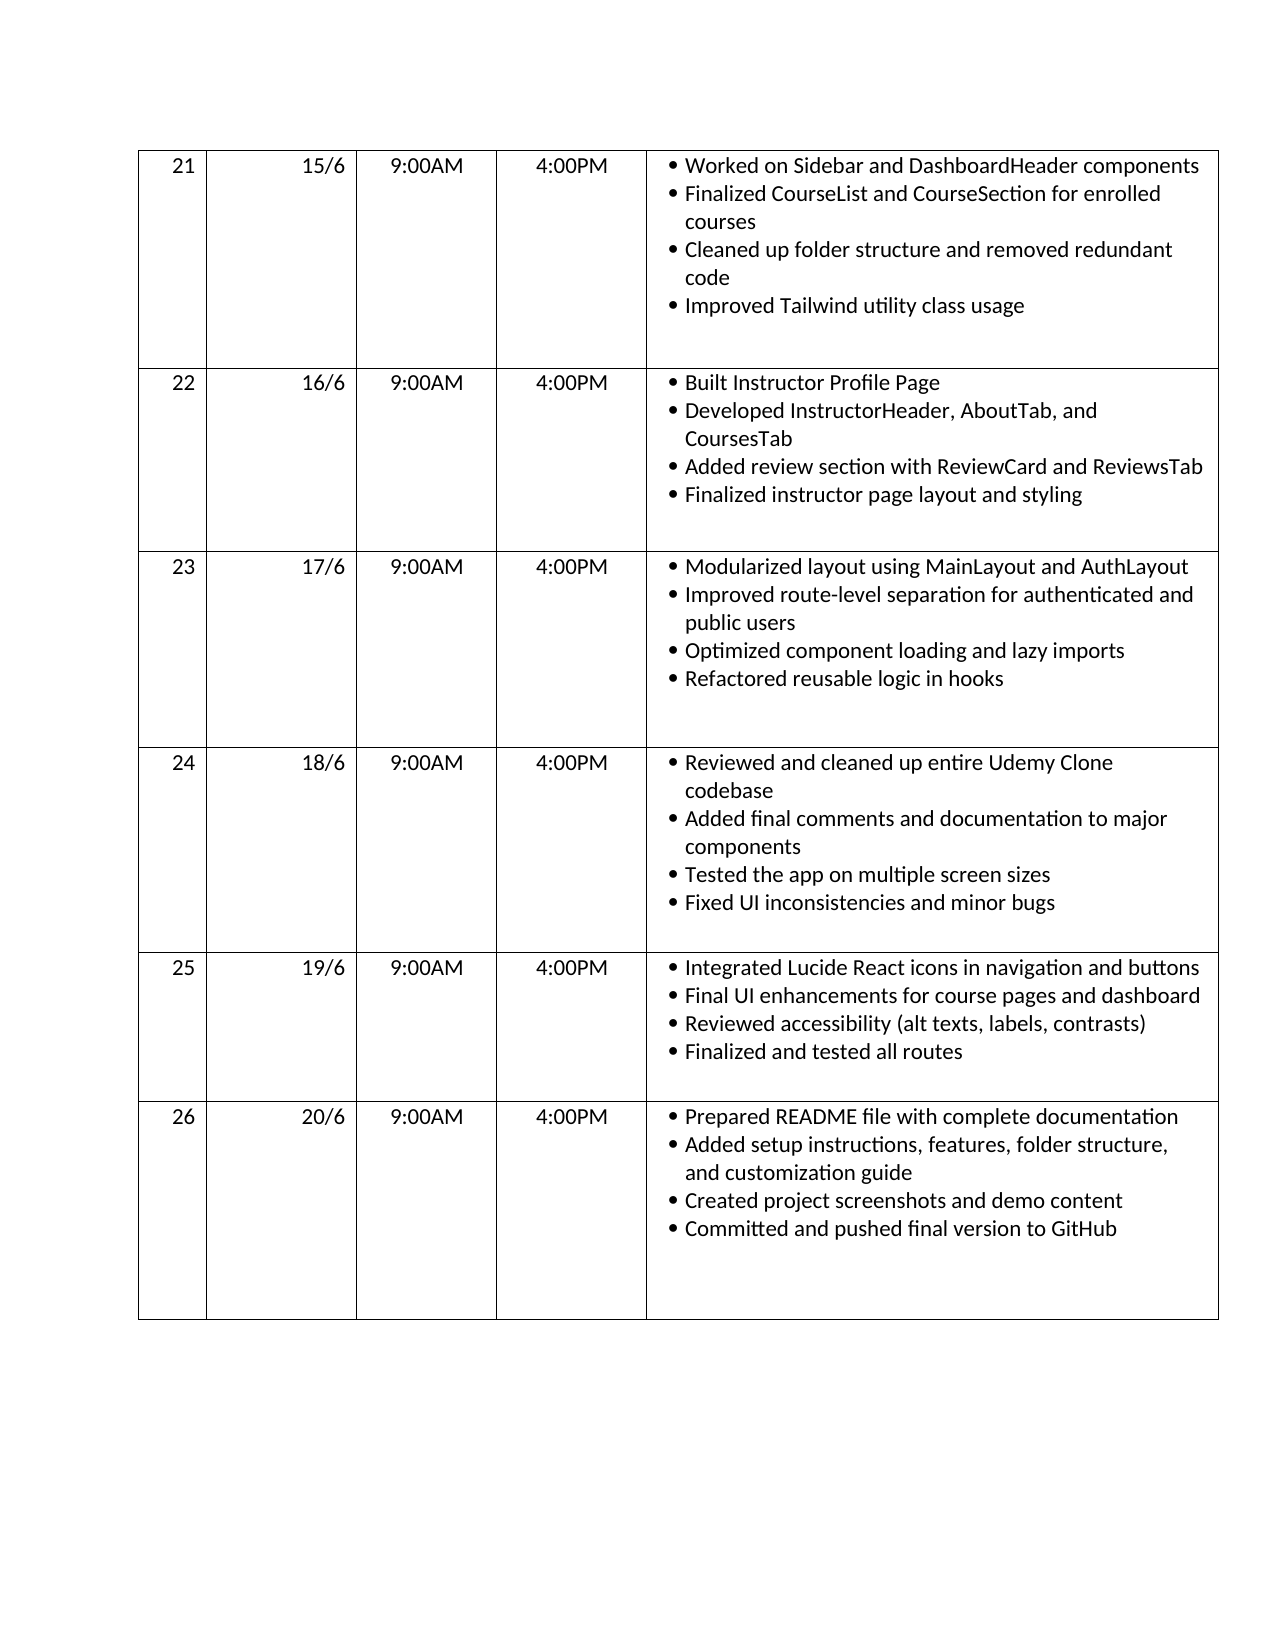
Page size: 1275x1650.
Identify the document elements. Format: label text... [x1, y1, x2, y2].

table_cell 20/6 [207, 1102, 356, 1318]
table_cell 9:00AM [357, 151, 496, 367]
table_cell 4:00PM [497, 151, 646, 367]
table_cell 9:00AM [357, 953, 496, 1101]
table_cell 4:00PM [497, 953, 646, 1101]
table_cell 9:00AM [357, 552, 496, 747]
table_cell Reviewed and cleaned up entire Udemy Clone codebase Added final comments and documentation to major components Tested the app on multiple screen sizes Fixed UI inconsistencies and minor bugs [647, 748, 1218, 952]
table_cell 4:00PM [497, 1102, 646, 1318]
table_cell Built Instructor Profile Page Developed InstructorHeader, AboutTab, and CoursesTab Added review section with ReviewCard and ReviewsTab Finalized instructor page layout and styling [647, 369, 1218, 551]
table_cell 22 [139, 369, 206, 551]
table_cell 15/6 [207, 151, 356, 367]
table_cell 9:00AM [357, 1102, 496, 1318]
table_cell Integrated Lucide React icons in navigation and buttons Final UI enhancements for course pages and dashboard Reviewed accessibility (alt texts, labels, contrasts) Finalized and tested all routes [647, 953, 1218, 1101]
table_cell 9:00AM [357, 748, 496, 952]
table_cell 17/6 [207, 552, 356, 747]
table_cell 19/6 [207, 953, 356, 1101]
table_cell Modularized layout using MainLayout and AuthLayout Improved route-level separation for authenticated and public users Optimized component loading and lazy imports Refactored reusable logic in hooks [647, 552, 1218, 747]
table_cell 9:00AM [357, 369, 496, 551]
table_cell 4:00PM [497, 369, 646, 551]
table_cell 4:00PM [497, 552, 646, 747]
table_cell 26 [139, 1102, 206, 1318]
table_cell Worked on Sidebar and DashboardHeader components Finalized CourseList and CourseSection for enrolled courses Cleaned up folder structure and removed redundant code Improved Tailwind utility class usage [647, 151, 1218, 367]
table_cell 18/6 [207, 748, 356, 952]
table_cell 25 [139, 953, 206, 1101]
table_cell Prepared README file with complete documentation Added setup instructions, features, folder structure, and customization guide Created project screenshots and demo content Committed and pushed final version to GitHub [647, 1102, 1218, 1318]
table_cell 4:00PM [497, 748, 646, 952]
table_cell 16/6 [207, 369, 356, 551]
table_cell 24 [139, 748, 206, 952]
table_cell 23 [139, 552, 206, 747]
table_cell 21 [139, 151, 206, 367]
